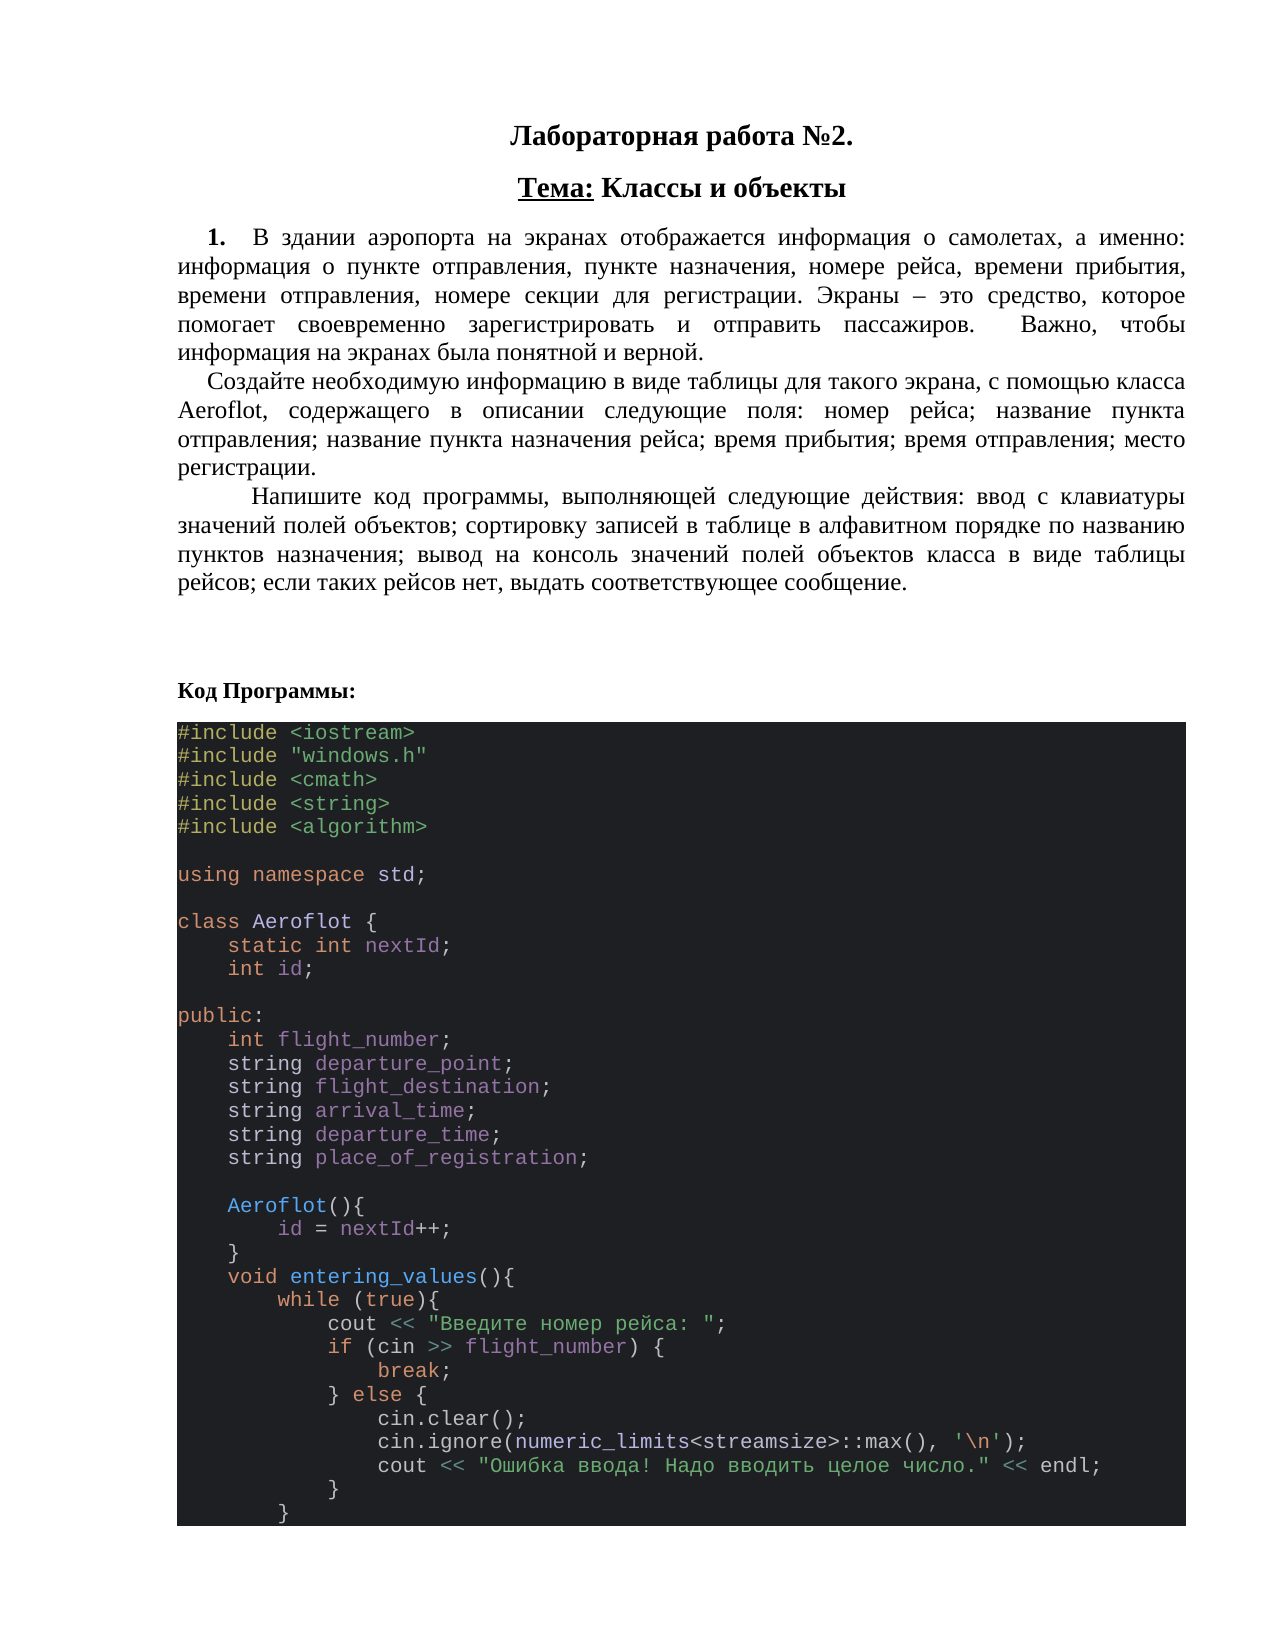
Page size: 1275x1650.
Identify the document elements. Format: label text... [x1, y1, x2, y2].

list В здании аэропорта на экранах отображается информация о самолетах, а именно: информация о пункте отправления, пункте назначения, номере рейса, времени прибытия, времени отправления, номере секции для регистрации. Экраны – это средство, которое помогает своевременно зарегистрировать и отправить пассажиров. Важно, чтобы информация на экранах была понятной и верной. [177, 222, 1186, 366]
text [177, 722, 1186, 1526]
text Тема: Классы и объекты [177, 170, 1186, 204]
text Код Программы: [177, 677, 1186, 703]
text Напишите код программы, выполняющей следующие действия: ввод с клавиатуры значений полей объектов; сортировку записей в таблице в алфавитном порядке по названию пунктов назначения; вывод на консоль значений полей объектов класса в виде таблицы рейсов; если таких рейсов нет, выдать соответствующее сообщение. [177, 481, 1186, 596]
text Создайте необходимую информацию в виде таблицы для такого экрана, с помощью класса Aeroflot, содержащего в описании следующие поля: номер рейса; название пункта отправления; название пункта назначения рейса; время прибытия; время отправления; место регистрации. [177, 366, 1186, 481]
text Лабораторная работа №2. [177, 118, 1186, 152]
